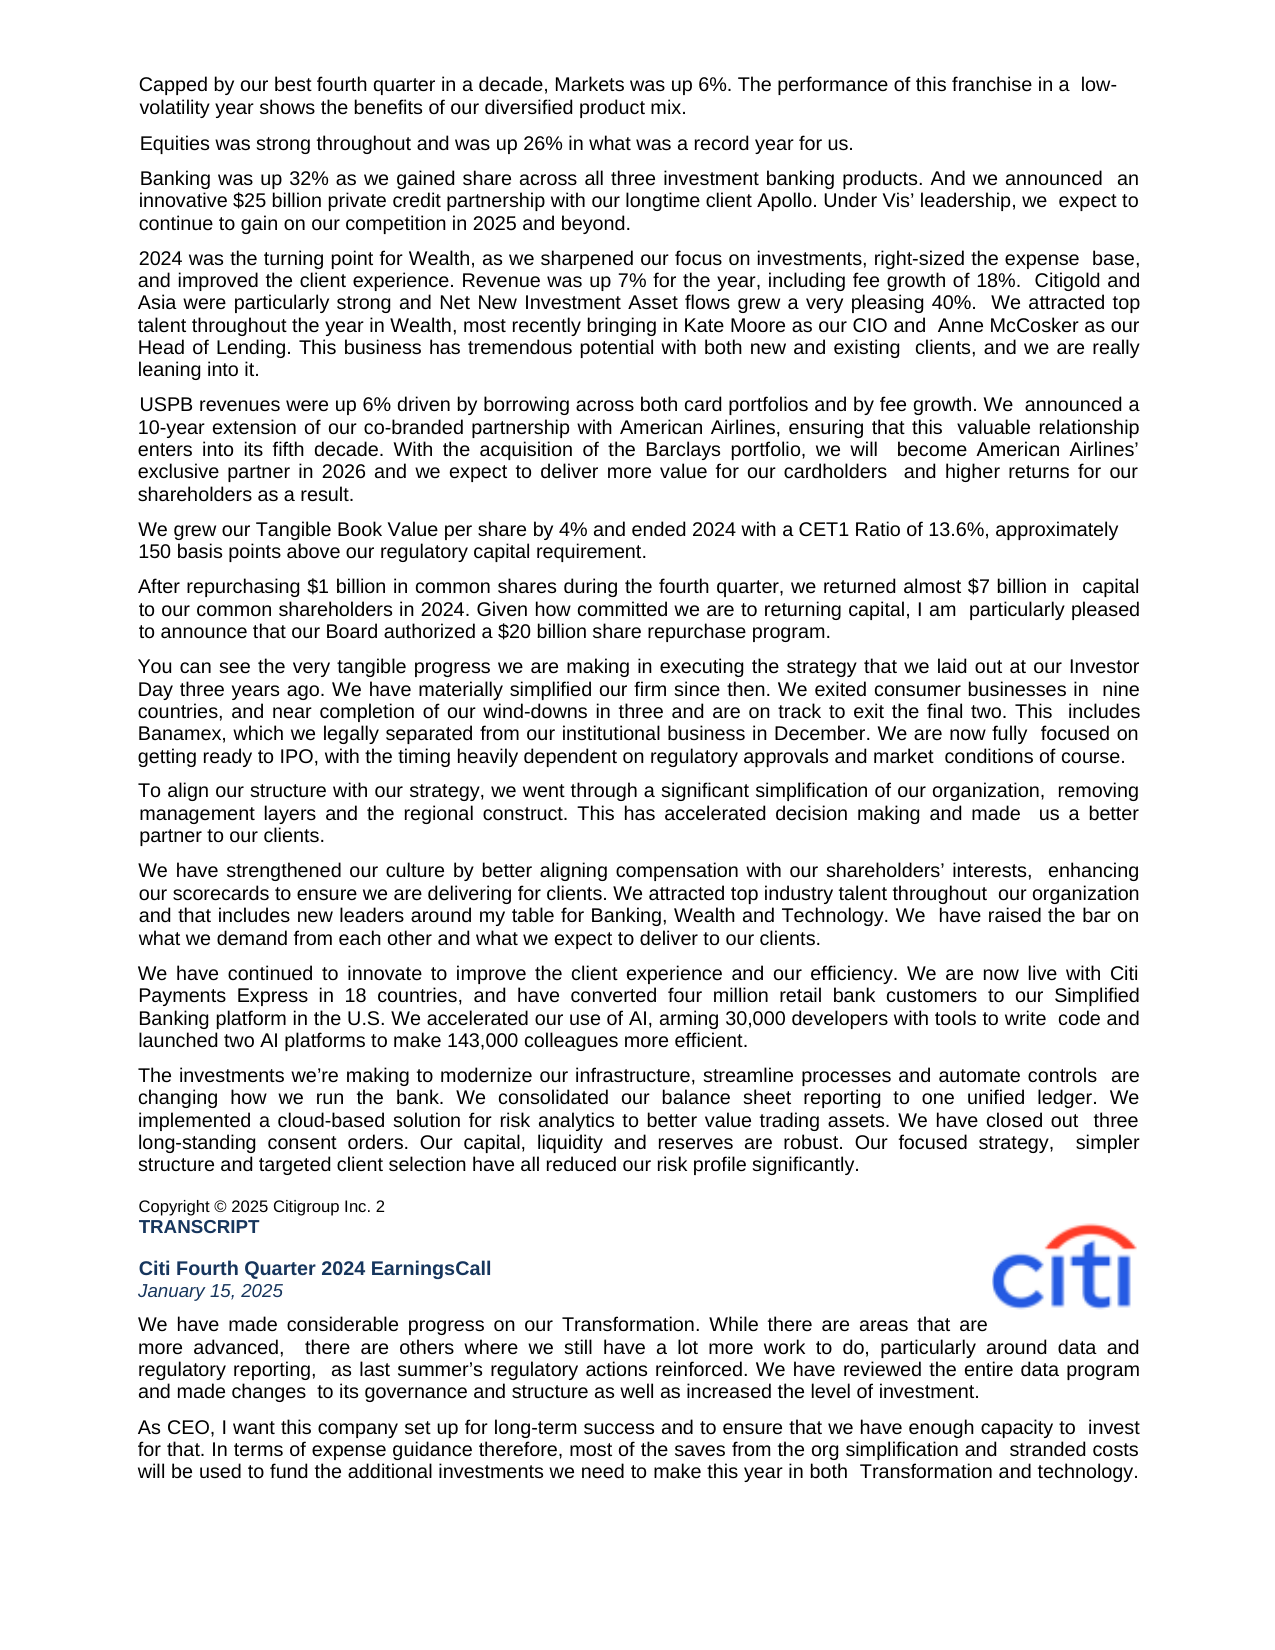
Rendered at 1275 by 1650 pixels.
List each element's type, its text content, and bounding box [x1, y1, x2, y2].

text We have made considerable progress on our Transformation. While there are areas that are more advanced, there are others where we still have a lot more work to do, particularly around data and regulatory reporting, as last summer’s regulatory actions reinforced. We have reviewed the entire data program and made changes to its governance and structure as well as increased the level of investment. [138, 1314, 1142, 1403]
text TRANSCRIPT [138, 1216, 1142, 1237]
text We have continued to innovate to improve the client experience and our efficiency. We are now live with Citi Payments Express in 18 countries, and have converted four million retail bank customers to our Simplified Banking platform in the U.S. We accelerated our use of AI, arming 30,000 developers with tools to write code and launched two AI platforms to make 143,000 colleagues more efficient. [138, 962, 1141, 1051]
text The investments we’re making to modernize our infrastructure, streamline processes and automate controls are changing how we run the bank. We consolidated our balance sheet reporting to one unified ledger. We implemented a cloud-based solution for risk analytics to better value trading assets. We have closed out three long-standing consent orders. Our capital, liquidity and reserves are robust. Our focused strategy, simpler structure and targeted client selection have all reduced our risk profile significantly. [138, 1064, 1141, 1176]
text After repurchasing $1 billion in common shares during the fourth quarter, we returned almost $7 billion in capital to our common shareholders in 2024. Given how committed we are to returning capital, I am particularly pleased to announce that our Board authorized a $20 billion share repurchase program. [138, 576, 1142, 643]
text USPB revenues were up 6% driven by borrowing across both card portfolios and by fee growth. We announced a 10-year extension of our co-branded partnership with American Airlines, ensuring that this valuable relationship enters into its fifth decade. With the acquisition of the Barclays portfolio, we will become American Airlines’ exclusive partner in 2026 and we expect to deliver more value for our cardholders and higher returns for our shareholders as a result. [138, 394, 1141, 505]
text 2024 was the turning point for Wealth, as we sharpened our focus on investments, right-sized the expense base, and improved the client experience. Revenue was up 7% for the year, including fee growth of 18%. Citigold and Asia were particularly strong and Net New Investment Asset flows grew a very pleasing 40%. We attracted top talent throughout the year in Wealth, most recently bringing in Kate Moore as our CIO and Anne McCosker as our Head of Lending. This business has tremendous potential with both new and existing clients, and we are really leaning into it. [138, 247, 1142, 381]
text Capped by our best fourth quarter in a decade, Markets was up 6%. The performance of this franchise in a low-volatility year shows the benefits of our diversified product mix. [139, 74, 1142, 119]
text Equities was strong throughout and was up 26% in what was a record year for us. [139, 132, 1142, 155]
text You can see the very tangible progress we are making in executing the strategy that we laid out at our Investor Day three years ago. We have materially simplified our firm since then. We exited consumer businesses in nine countries, and near completion of our wind-downs in three and are on track to exit the final two. This includes Banamex, which we legally separated from our institutional business in December. We are now fully focused on getting ready to IPO, with the timing heavily dependent on regulatory approvals and market conditions of course. [137, 656, 1142, 767]
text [138, 1416, 1142, 1483]
text To align our structure with our strategy, we went through a significant simplification of our organization, removing management layers and the regional construct. This has accelerated decision making and made us a better partner to our clients. [138, 780, 1141, 847]
text Copyright © 2025 Citigroup Inc. 2 [138, 1196, 1142, 1216]
text We grew our Tangible Book Value per share by 4% and ended 2024 with a CET1 Ratio of 13.6%, approximately 150 basis points above our regulatory capital requirement. [138, 518, 1141, 563]
text Citi Fourth Quarter 2024 EarningsCall January 15, 2025 [138, 1258, 506, 1301]
picture [992, 1220, 1139, 1312]
text We have strengthened our culture by better aligning compensation with our shareholders’ interests, enhancing our scorecards to ensure we are delivering for clients. We attracted top industry talent throughout our organization and that includes new leaders around my table for Banking, Wealth and Technology. We have raised the bar on what we demand from each other and what we expect to deliver to our clients. [138, 860, 1141, 949]
text Banking was up 32% as we gained share across all three investment banking products. And we announced an innovative $25 billion private credit partnership with our longtime client Apollo. Under Vis’ leadership, we expect to continue to gain on our competition in 2025 and beyond. [138, 167, 1141, 234]
